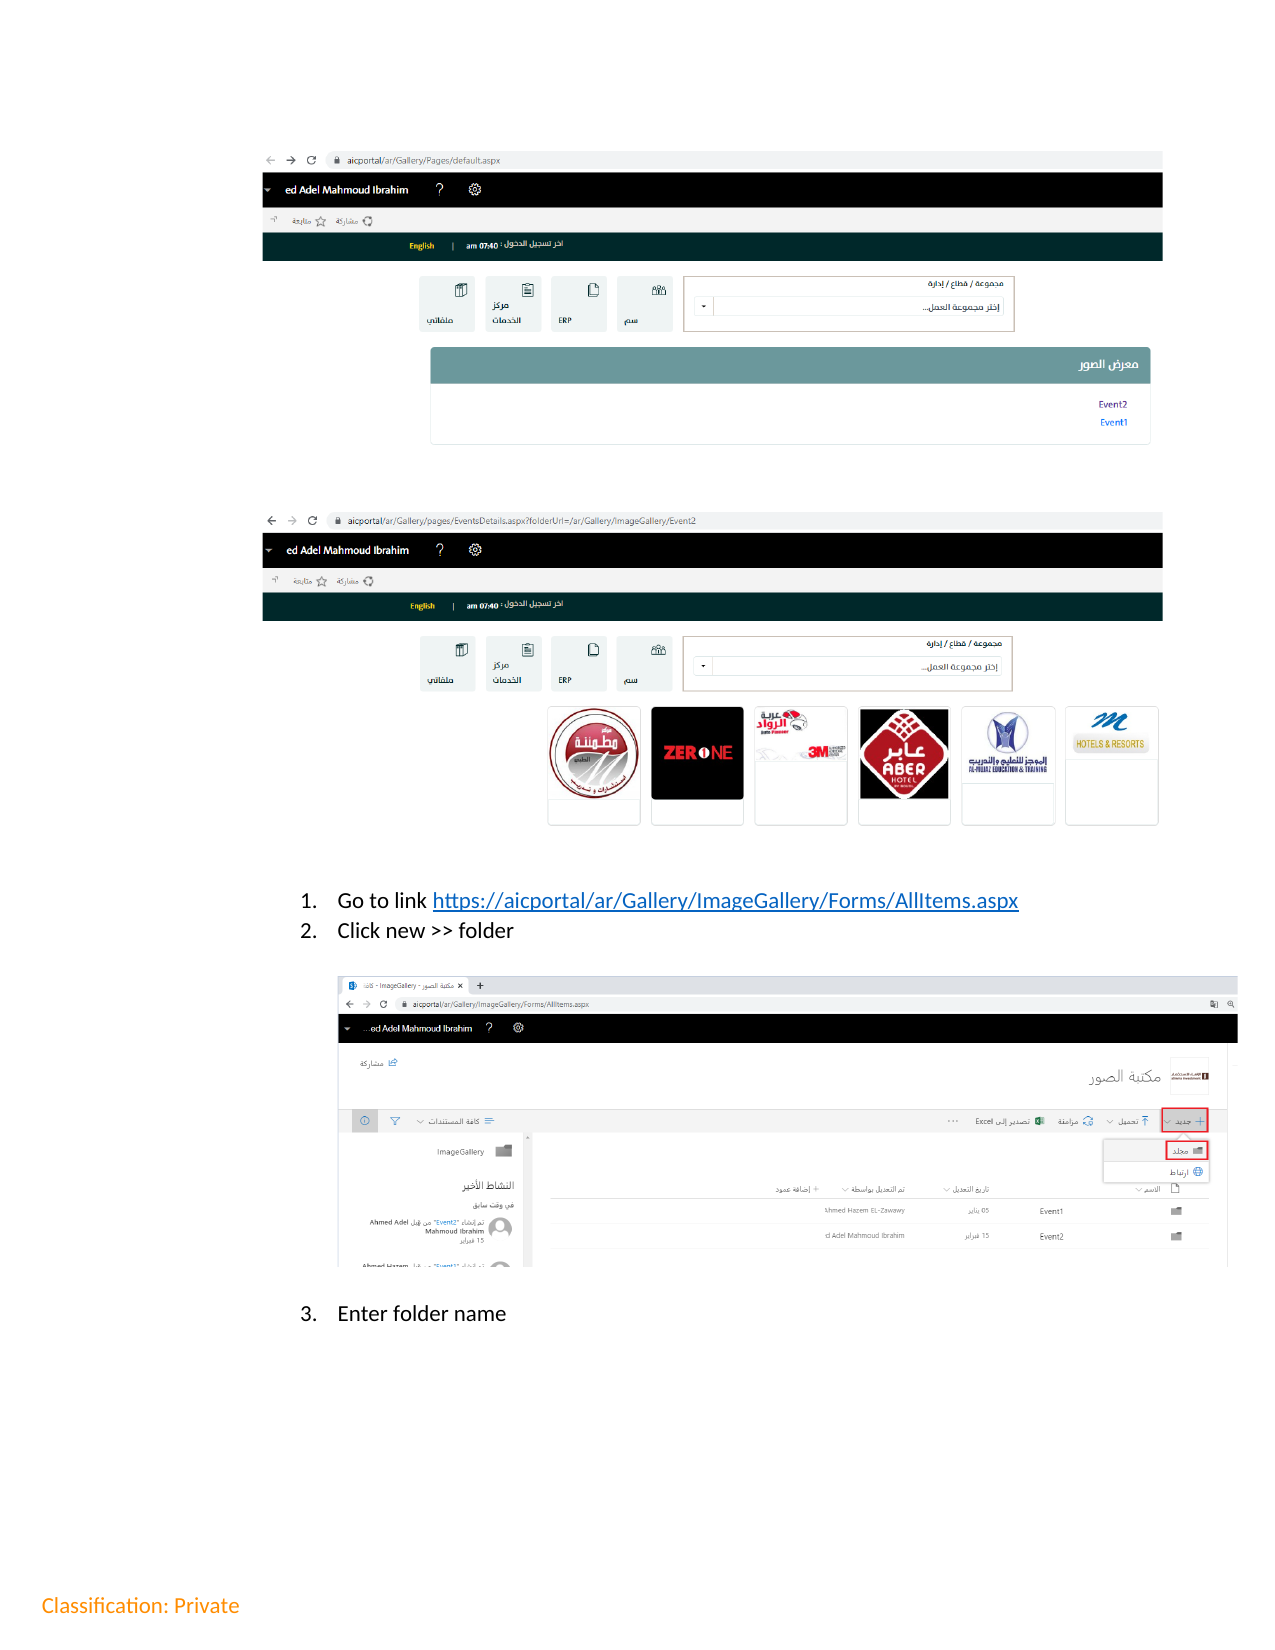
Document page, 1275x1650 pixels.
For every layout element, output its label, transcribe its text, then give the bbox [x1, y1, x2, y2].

list Enter folder name [300, 1299, 1087, 1327]
picture [337, 976, 1238, 1267]
list Click new >> folder [300, 916, 1087, 944]
picture [262, 509, 1163, 854]
list Go to link https://aicportal/ar/Gallery/ImageGallery/Forms/AllItems.aspx [300, 886, 1087, 914]
picture [262, 150, 1163, 477]
